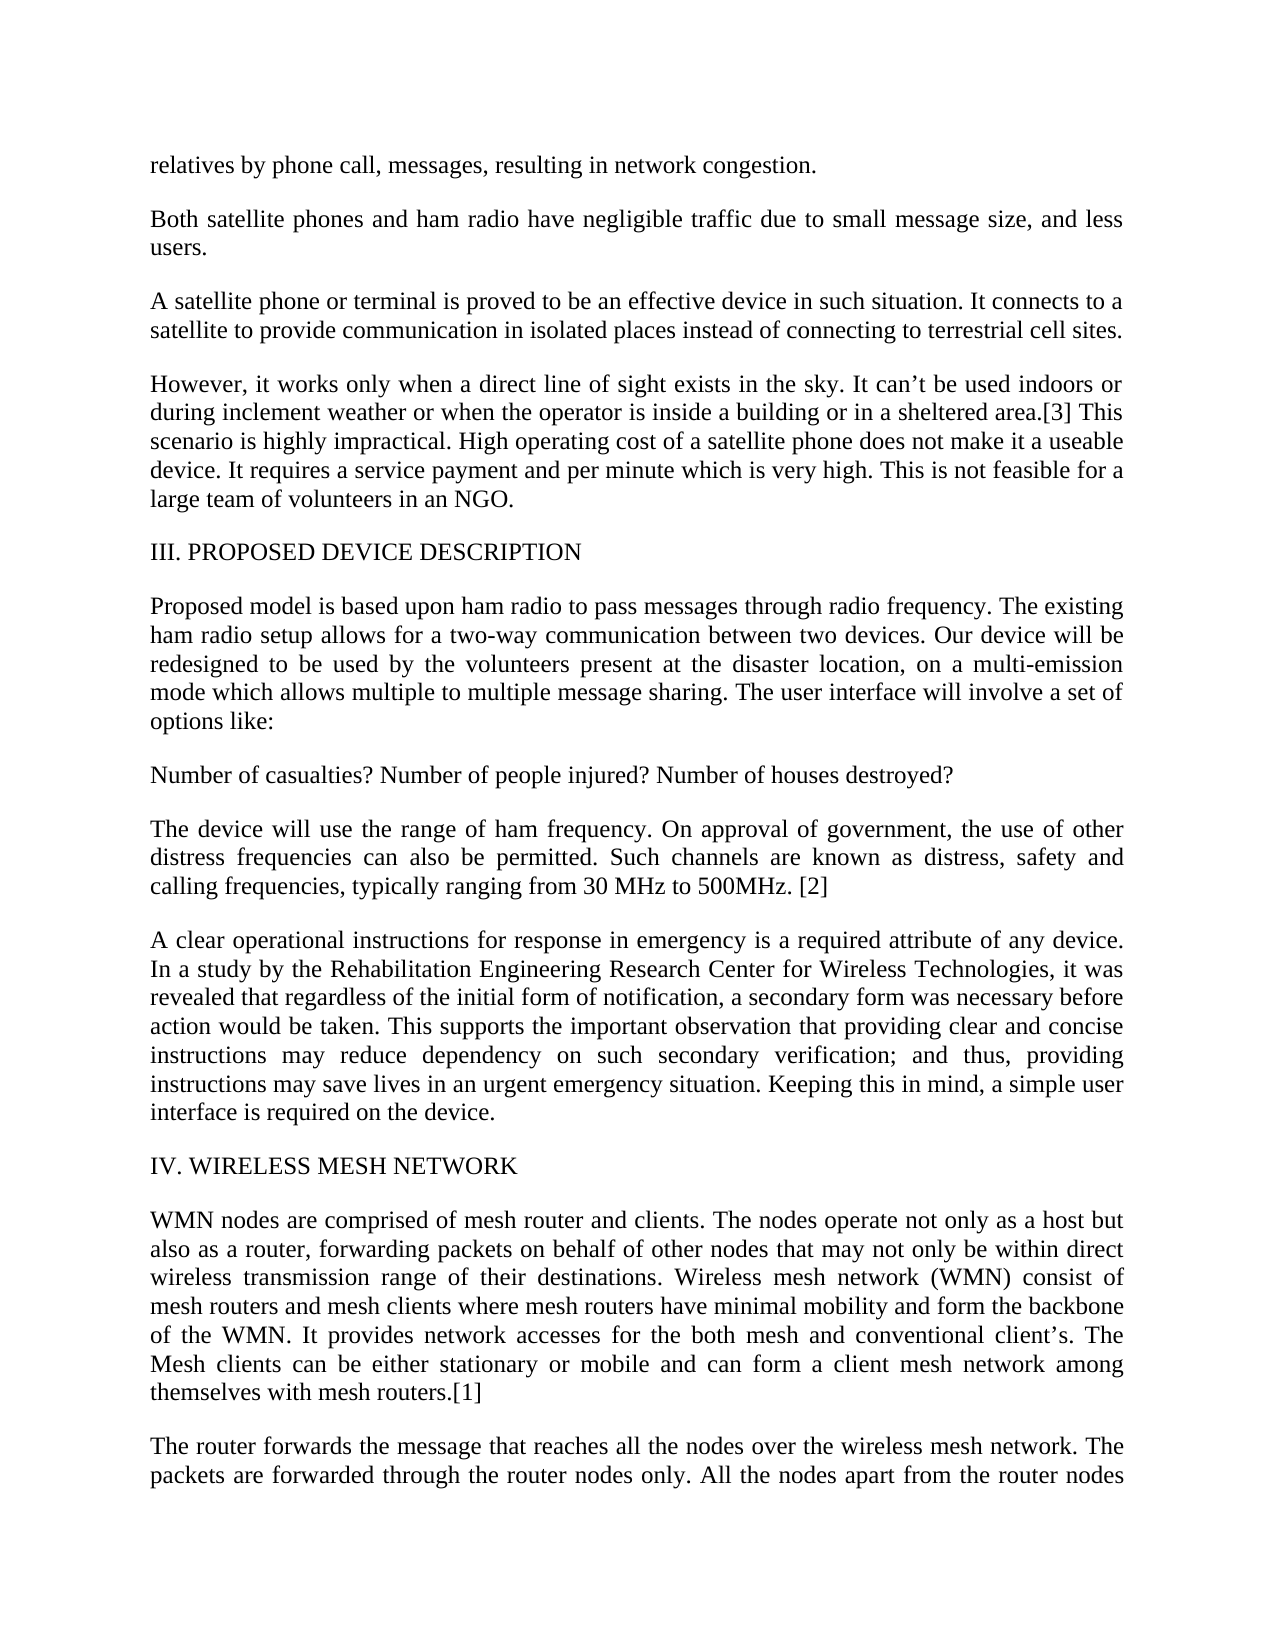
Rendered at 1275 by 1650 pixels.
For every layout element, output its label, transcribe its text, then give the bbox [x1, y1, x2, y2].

text The device will use the range of ham frequency. On approval of government, the use of other distress frequencies can also be permitted. Such channels are known as distress, safety and calling frequencies, typically ranging from 30 MHz to 500MHz. [2] [150, 814, 1125, 900]
text III. PROPOSED DEVICE DESCRIPTION [150, 537, 1125, 566]
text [150, 1431, 1125, 1489]
text Proposed model is based upon ham radio to pass messages through radio frequency. The existing ham radio setup allows for a two-way communication between two devices. Our device will be redesigned to be used by the volunteers present at the disaster location, on a multi-emission mode which allows multiple to multiple message sharing. The user interface will involve a set of options like: [150, 591, 1125, 735]
text Number of casualties? Number of people injured? Number of houses destroyed? [150, 760, 1125, 789]
text A satellite phone or terminal is proved to be an effective device in such situation. It connects to a satellite to provide communication in isolated places instead of connecting to terrestrial cell sites. [150, 286, 1125, 344]
text However, it works only when a direct line of sight exists in the sky. It can’t be used indoors or during inclement weather or when the operator is inside a building or in a sheltered area.[3] This scenario is highly impractical. High operating cost of a satellite phone does not make it a useable device. It requires a service payment and per minute which is very high. This is not feasible for a large team of volunteers in an NGO. [150, 369, 1125, 512]
text Both satellite phones and ham radio have negligible traffic due to small message size, and less users. [150, 204, 1125, 261]
text A clear operational instructions for response in emergency is a required attribute of any device. In a study by the Rehabilitation Engineering Research Center for Wireless Technologies, it was revealed that regardless of the initial form of notification, a secondary form was necessary before action would be taken. This supports the important observation that providing clear and concise instructions may reduce dependency on such secondary verification; and thus, providing instructions may save lives in an urgent emergency situation. Keeping this in mind, a simple user interface is required on the device. [150, 925, 1125, 1126]
text WMN nodes are comprised of mesh router and clients. The nodes operate not only as a host but also as a router, forwarding packets on behalf of other nodes that may not only be within direct wireless transmission range of their destinations. Wireless mesh network (WMN) consist of mesh routers and mesh clients where mesh routers have minimal mobility and form the backbone of the WMN. It provides network accesses for the both mesh and conventional client’s. The Mesh clients can be either stationary or mobile and can form a client mesh network among themselves with mesh routers.[1] [150, 1205, 1125, 1406]
text IV. WIRELESS MESH NETWORK [150, 1151, 1125, 1180]
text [150, 150, 1125, 179]
